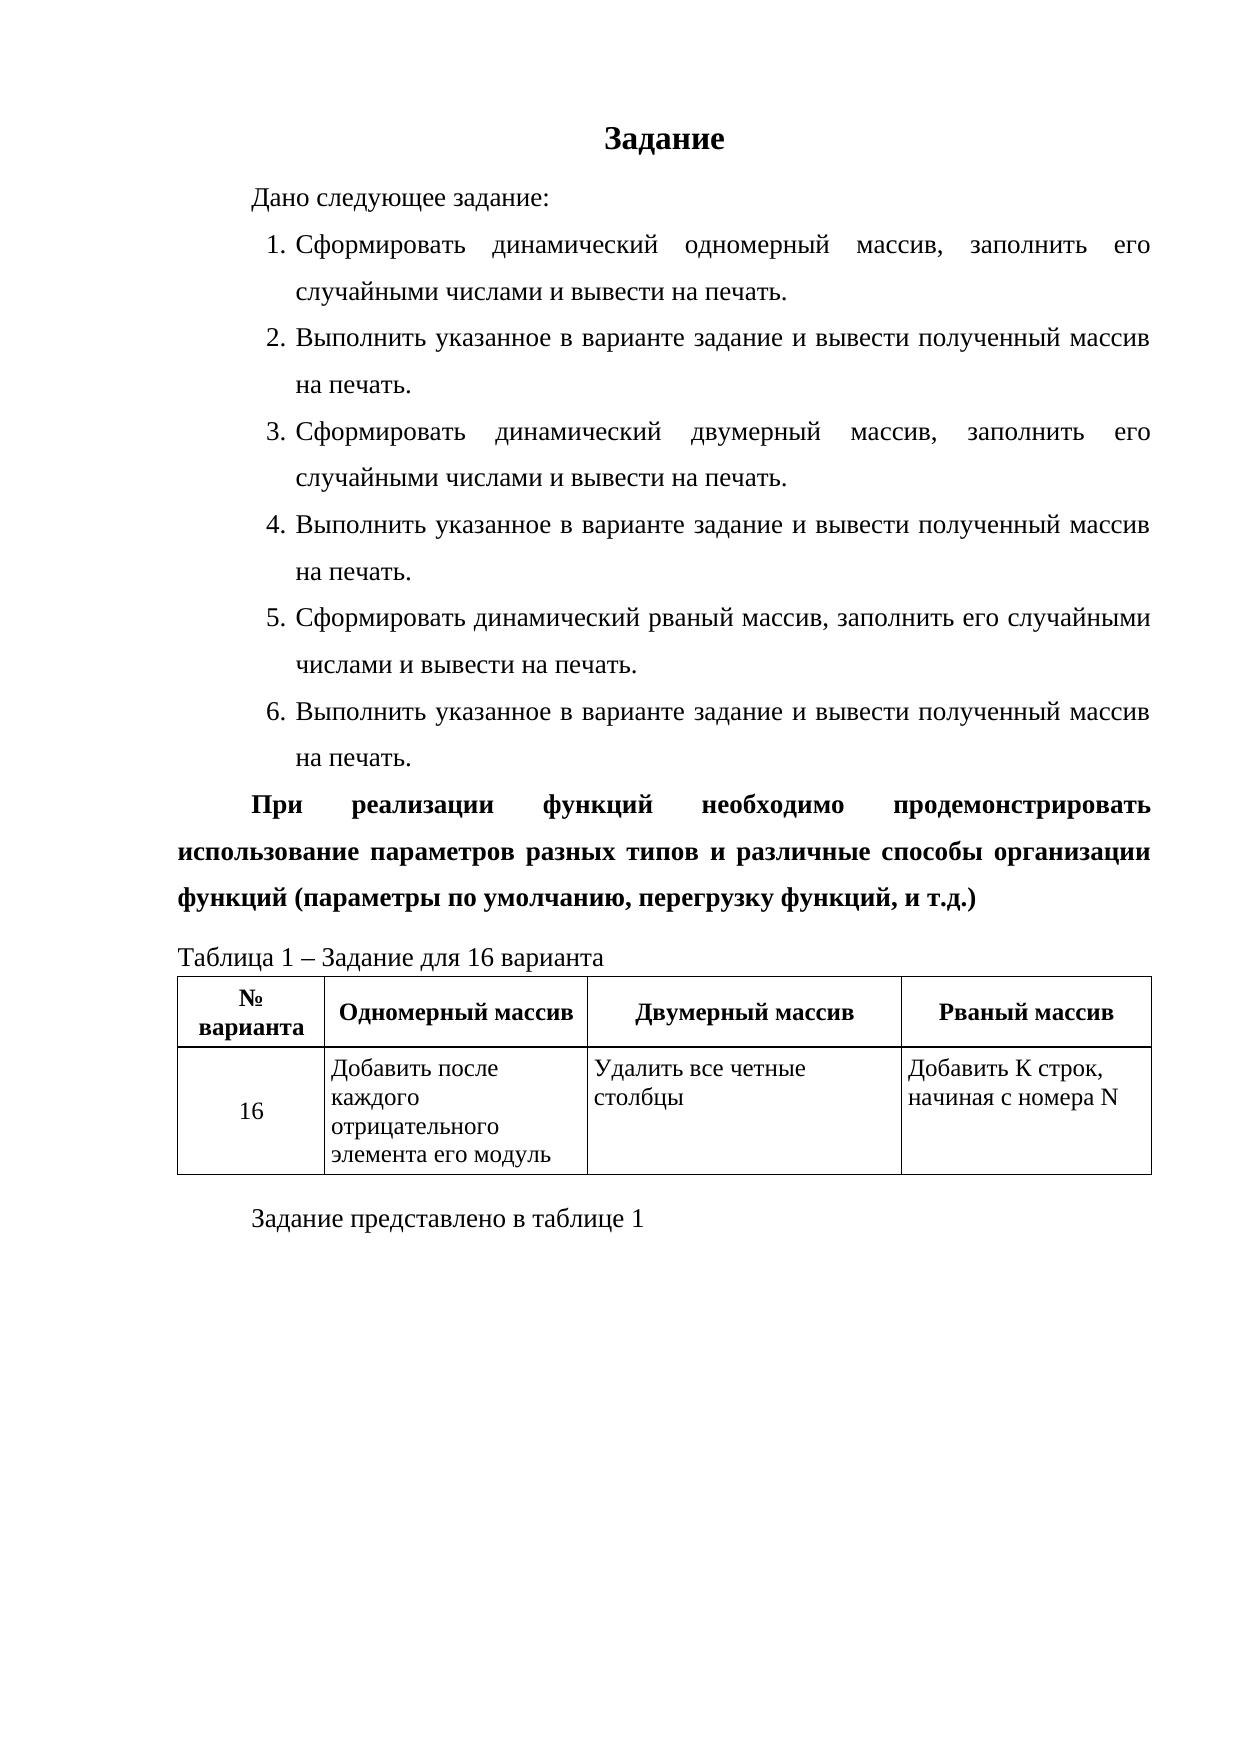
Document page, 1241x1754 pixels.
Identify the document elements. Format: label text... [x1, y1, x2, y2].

table_header № варианта [178, 977, 324, 1046]
text Таблица 1 – Задание для 16 варианта [177, 941, 1152, 972]
text Задание [177, 118, 1152, 156]
list Выполнить указанное в варианте задание и вывести полученный массив на печать. [266, 321, 1152, 399]
list Сформировать динамический двумерный массив, заполнить его случайными числами и вывести на печать. [266, 415, 1152, 493]
list Сформировать динамический рваный массив, заполнить его случайными числами и вывести на печать. [266, 601, 1152, 679]
table_cell Добавить К строк, начиная с номера N [902, 1048, 1151, 1174]
table_header Одномерный массив [325, 977, 587, 1046]
list Выполнить указанное в варианте задание и вывести полученный массив на печать. [266, 508, 1152, 586]
list Сформировать динамический одномерный массив, заполнить его случайными числами и вывести на печать. [266, 228, 1152, 306]
table_cell 16 [178, 1048, 324, 1174]
text Задание представлено в таблице 1 [177, 1202, 1152, 1233]
table_header Рваный массив [902, 977, 1151, 1046]
table_cell Удалить все четные столбцы [588, 1048, 901, 1174]
table_cell Добавить после каждого отрицательного элемента его модуль [325, 1048, 587, 1174]
text Дано следующее задание: [177, 181, 1152, 213]
list Выполнить указанное в варианте задание и вывести полученный массив на печать. [266, 695, 1152, 773]
table_header Двумерный массив [588, 977, 901, 1046]
text При реализации функций необходимо продемонстрировать использование параметров разных типов и различные способы организации функций (параметры по умолчанию, перегрузку функций, и т.д.) [177, 788, 1152, 913]
